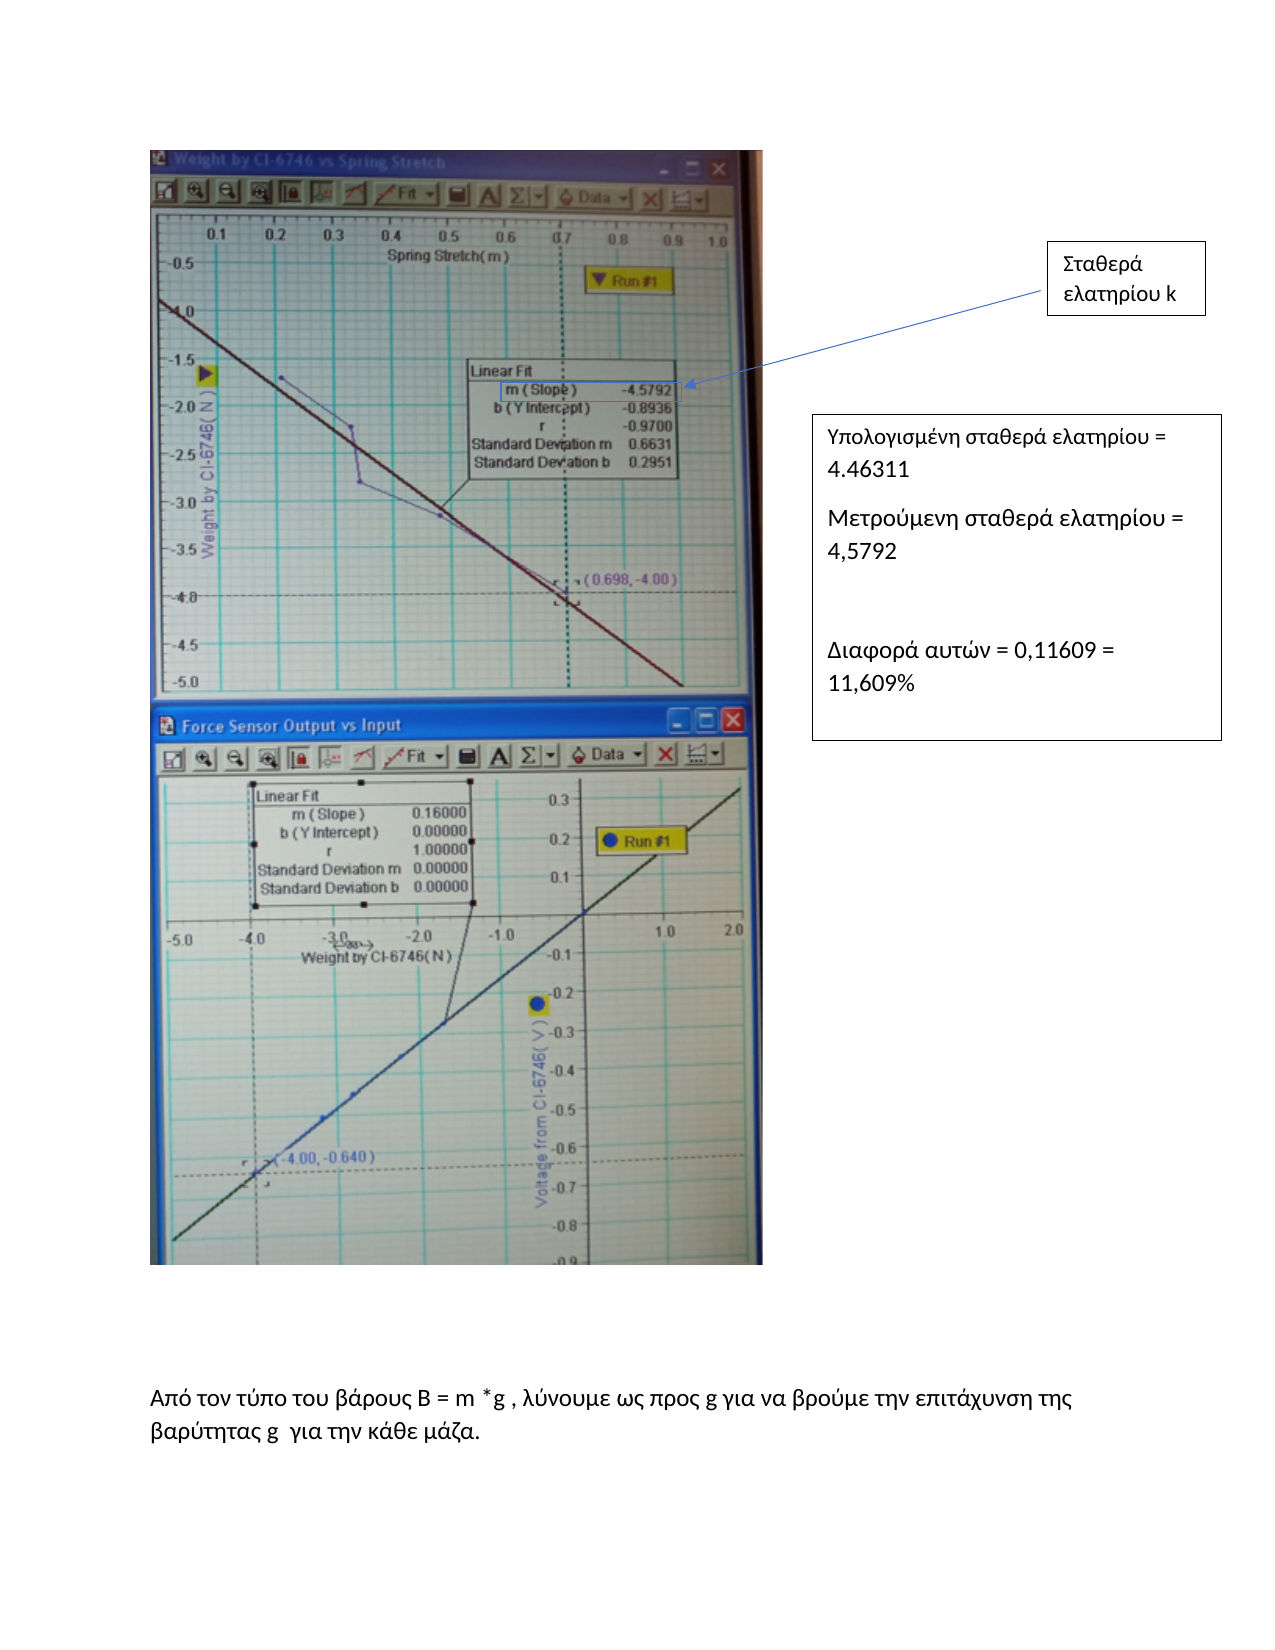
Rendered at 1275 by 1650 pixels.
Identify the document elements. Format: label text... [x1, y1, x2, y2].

text Από τον τύπο του βάρους Β = m *g , λύνουμε ως προς g για να βρούμε την επιτάχυνση της βαρύτητας g για την κάθε μάζα. [150, 1382, 1125, 1446]
picture [150, 150, 763, 1265]
